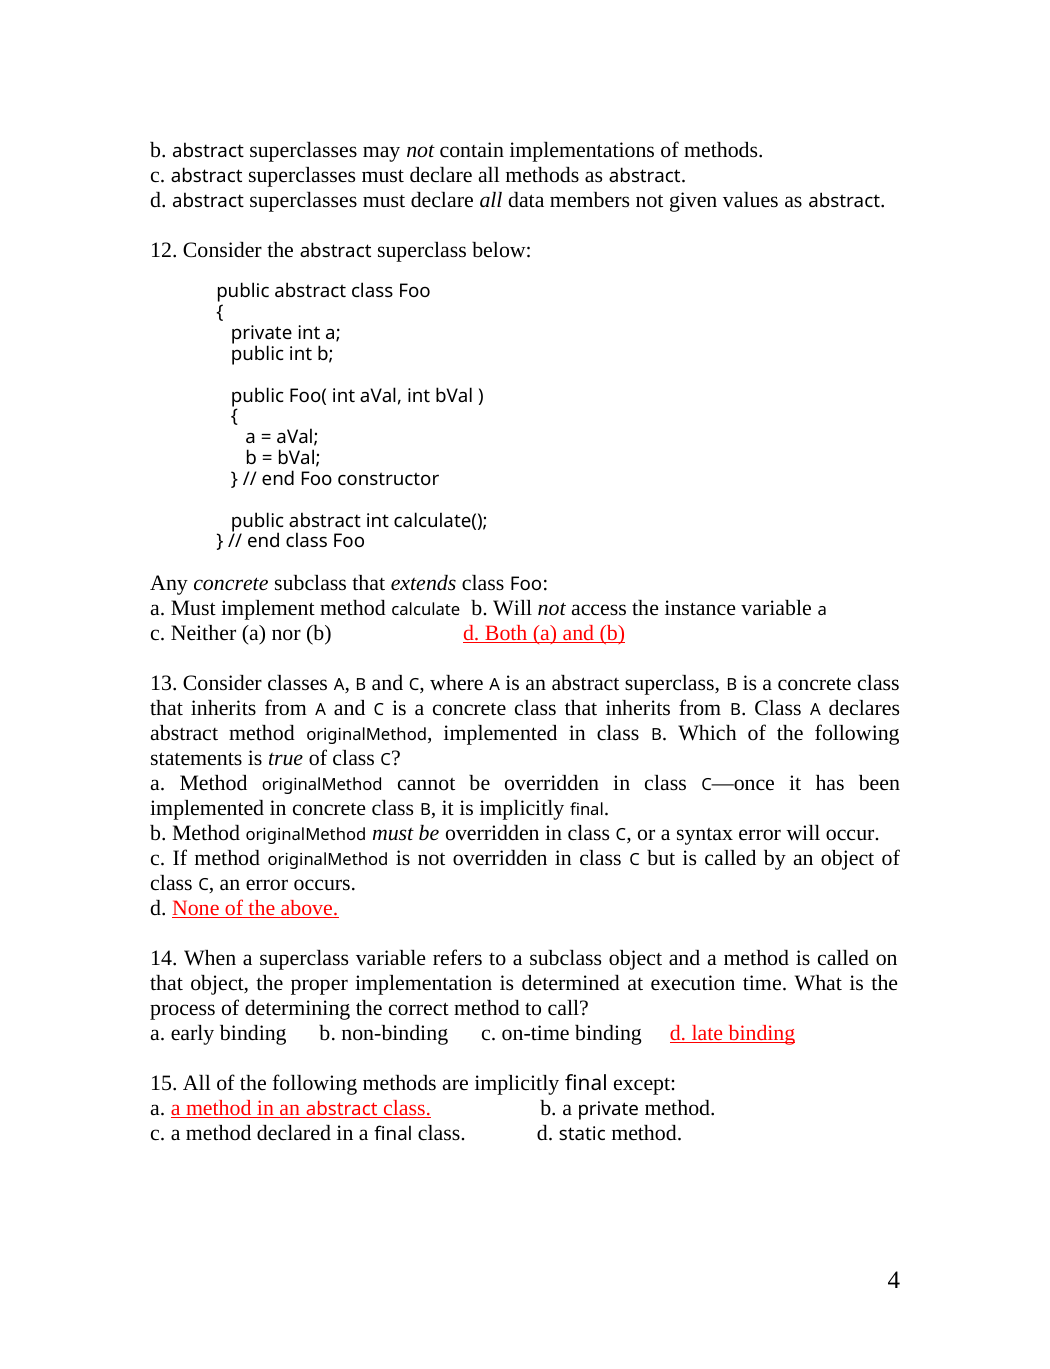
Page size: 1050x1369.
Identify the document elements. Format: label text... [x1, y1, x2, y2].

text Any concrete subclass that extends class Foo: [150, 571, 900, 596]
text b. abstract superclasses may not contain implementations of methods. [150, 137, 900, 162]
text d. abstract superclasses must declare all data members not given values as abstract. [150, 187, 900, 212]
text c. If method originalMethod is not overridden in class C but is called by an object of class C, an error occurs. [150, 846, 900, 896]
text a. a method in an abstract class. b. a private method. [150, 1096, 900, 1121]
text 12. Consider the abstract superclass below: [150, 237, 900, 262]
text public abstract class Foo { private int a; public int b; public Foo( int aVal, int bVal ) { a = aVal; b = bVal; } // end Foo constructor public abstract int calculate(); } // end class Foo [216, 281, 900, 552]
text a. Must implement method calculate b. Will not access the instance variable a [150, 596, 900, 621]
text d. None of the above. [150, 896, 900, 921]
text 14. When a superclass variable refers to a subclass object and a method is called on that object, the proper implementation is determined at execution time. What is the process of determining the correct method to call? [150, 946, 900, 1021]
text a. Method originalMethod cannot be overridden in class C—once it has been implemented in concrete class B, it is implicitly final. [150, 771, 900, 821]
text a. early binding b. non-binding c. on-time binding d. late binding [150, 1021, 900, 1046]
text 15. All of the following methods are implicitly final except: [150, 1071, 900, 1096]
text 13. Consider classes A, B and C, where A is an abstract superclass, B is a concrete class that inherits from A and C is a concrete class that inherits from B. Class A declares abstract method originalMethod, implemented in class B. Which of the following statements is true of class C? [150, 671, 900, 771]
text c. Neither (a) nor (b) d. Both (a) and (b) [150, 621, 900, 646]
text c. abstract superclasses must declare all methods as abstract. [150, 162, 900, 187]
text c. a method declared in a final class. d. static method. [150, 1121, 900, 1146]
text b. Method originalMethod must be overridden in class C, or a syntax error will occur. [150, 821, 900, 846]
